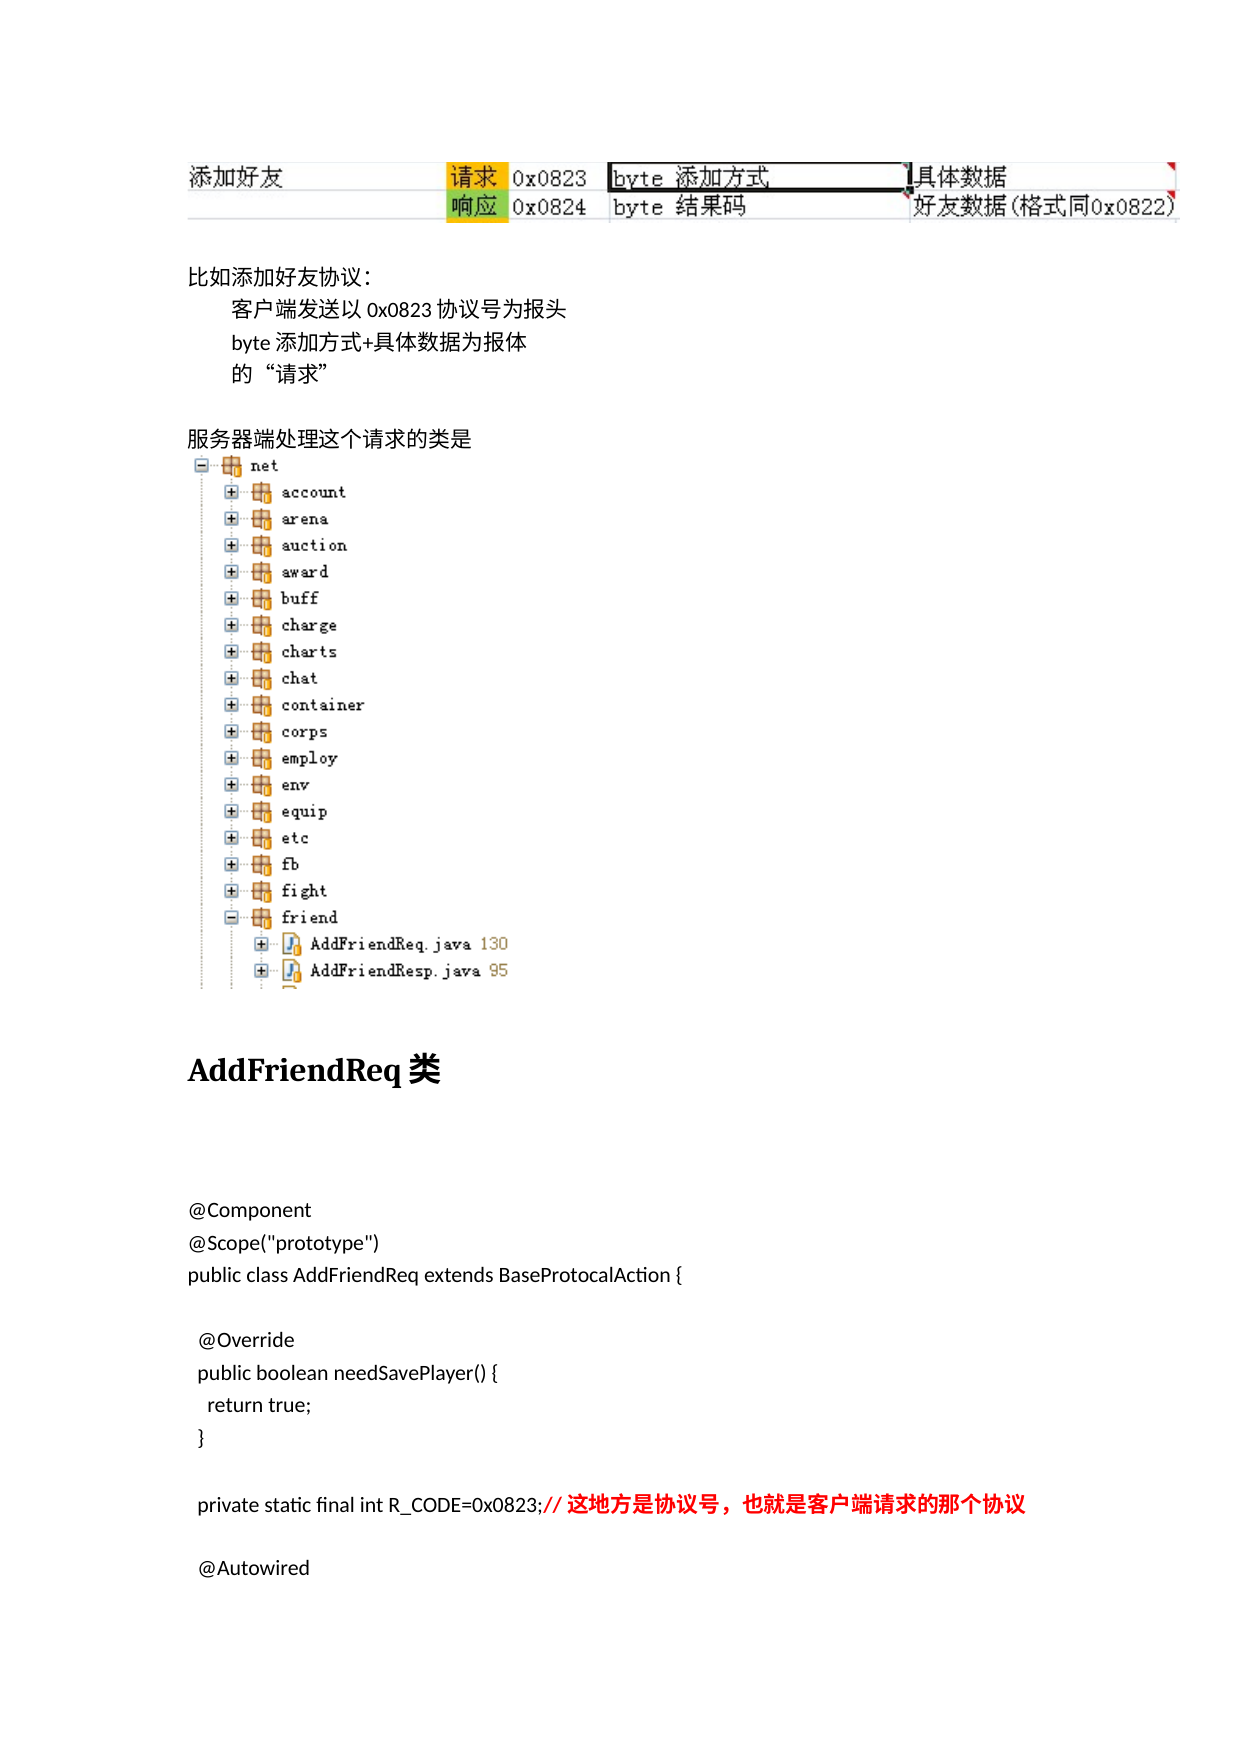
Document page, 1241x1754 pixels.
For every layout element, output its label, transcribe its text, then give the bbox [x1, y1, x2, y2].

text public boolean needSavePlayer() { [187, 1356, 1053, 1389]
text 的“请求” [187, 357, 1053, 389]
text @Autowired [187, 1551, 1053, 1584]
text return true; [187, 1389, 1053, 1421]
picture [187, 162, 1180, 223]
text 比如添加好友协议： [187, 259, 1053, 292]
text 服务器端处理这个请求的类是 [187, 422, 1053, 454]
text } [187, 1421, 1053, 1454]
subtitle AddFriendReq类 [187, 1034, 1053, 1099]
text 客户端发送以0x0823协议号为报头 [187, 292, 1053, 324]
text byte添加方式+具体数据为报体 [187, 324, 1053, 357]
text @Override [187, 1324, 1053, 1356]
text @Scope("prototype") [187, 1226, 1053, 1259]
picture [187, 454, 509, 989]
text @Component [187, 1194, 1053, 1226]
text public class AddFriendReq extends BaseProtocalAction { [187, 1259, 1053, 1291]
text private static final int R_CODE=0x0823;// 这地方是协议号，也就是客户端请求的那个协议 [187, 1486, 1053, 1519]
